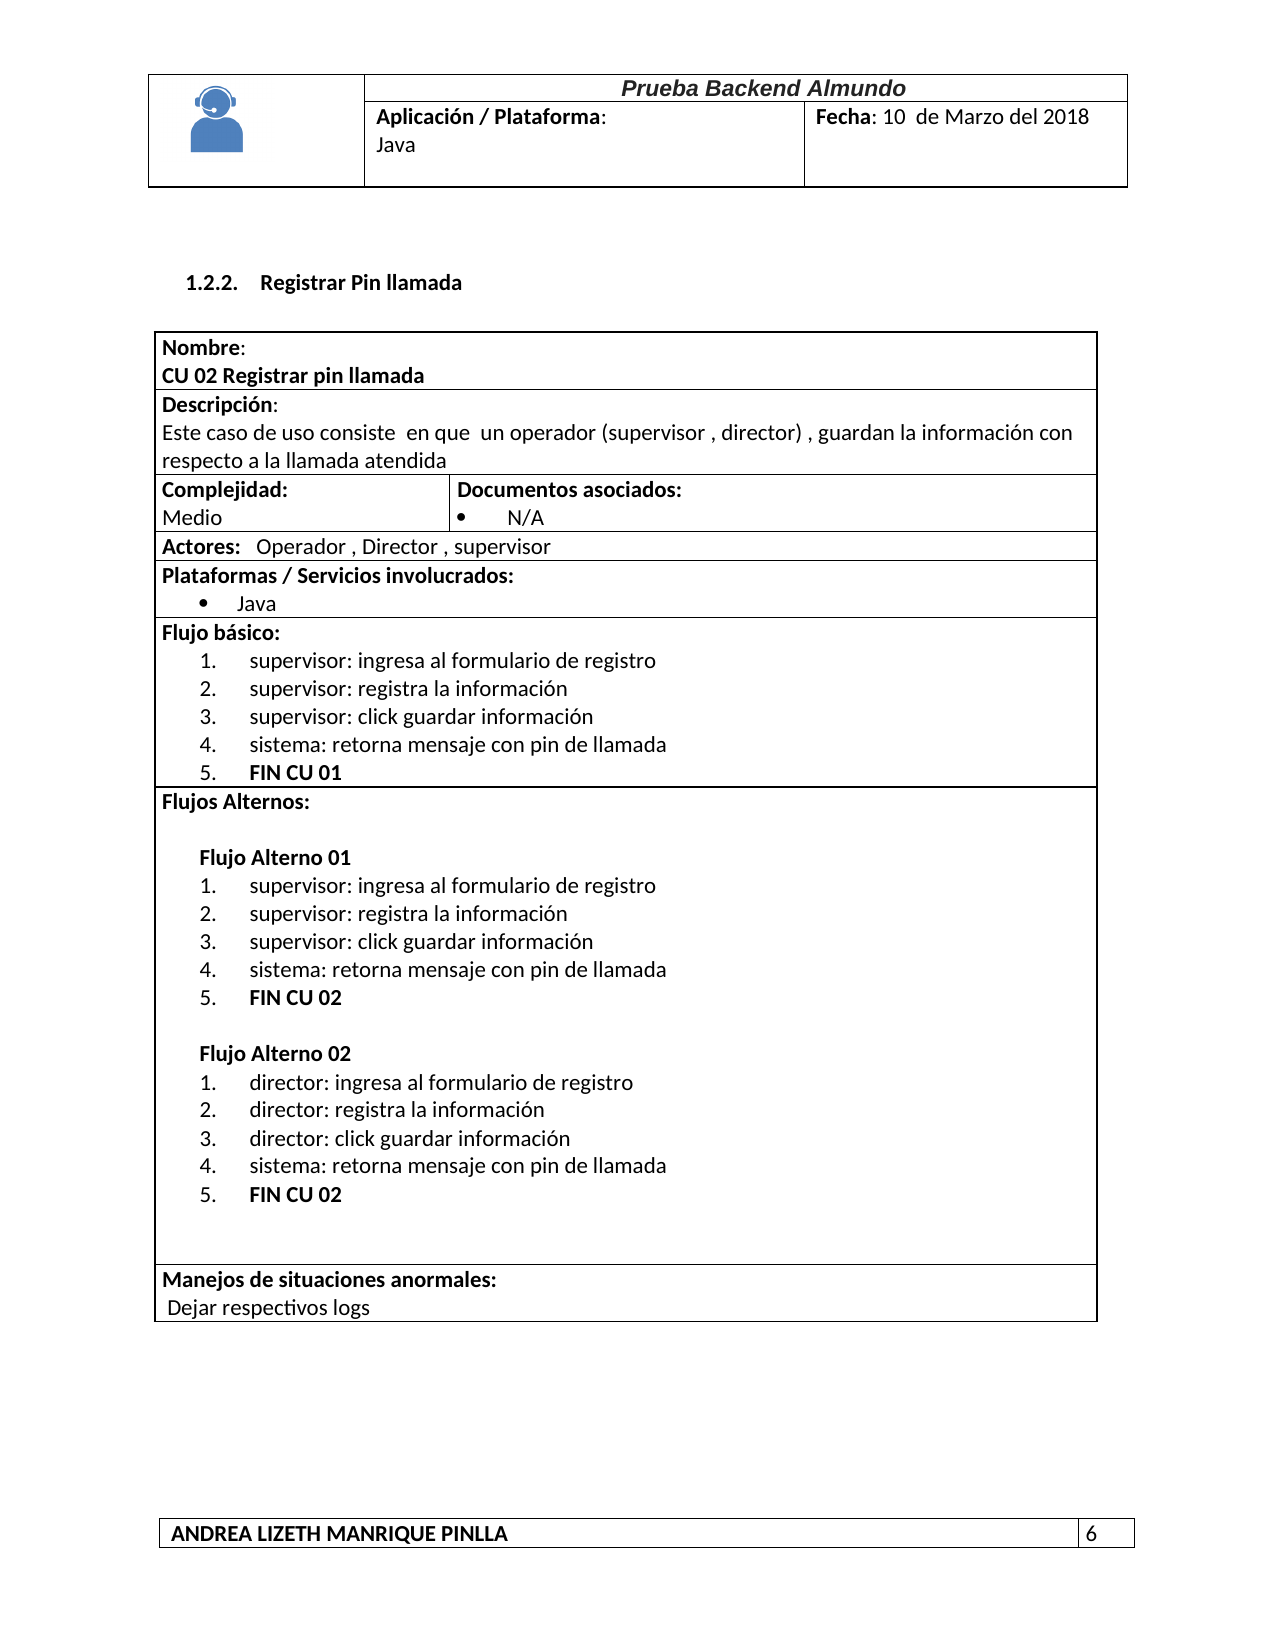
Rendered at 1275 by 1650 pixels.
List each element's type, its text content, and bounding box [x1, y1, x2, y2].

table_cell Flujo básico: supervisor: ingresa al formulario de registro supervisor: registra la información supervisor: click guardar información sistema: retorna mensaje con pin de llamada FIN CU 01 [156, 618, 1096, 786]
table_cell Complejidad: Medio [156, 475, 449, 531]
table_cell Actores: Operador , Director , supervisor [156, 532, 1096, 560]
table_cell Flujos Alternos: Flujo Alterno 01 supervisor: ingresa al formulario de registro supervisor: registra la información supervisor: click guardar información sistema: retorna mensaje con pin de llamada FIN CU 02 Flujo Alterno 02 director: ingresa al formulario de registro director: registra la información director: click guardar información sistema: retorna mensaje con pin de llamada FIN CU 02 [156, 788, 1096, 1264]
table_cell Documentos asociados: N/A [450, 475, 1096, 531]
picture [159, 75, 275, 162]
table_header Nombre: CU 02 Registrar pin llamada [156, 333, 1096, 389]
table_cell Descripción: Este caso de uso consiste en que un operador (supervisor , director) , guardan la información con respecto a la llamada atendida [156, 390, 1096, 474]
table_cell Manejos de situaciones anormales: Dejar respectivos logs [156, 1265, 1096, 1321]
table_cell Plataformas / Servicios involucrados: Java [156, 561, 1096, 617]
subtitle Registrar Pin llamada [185, 268, 1127, 296]
